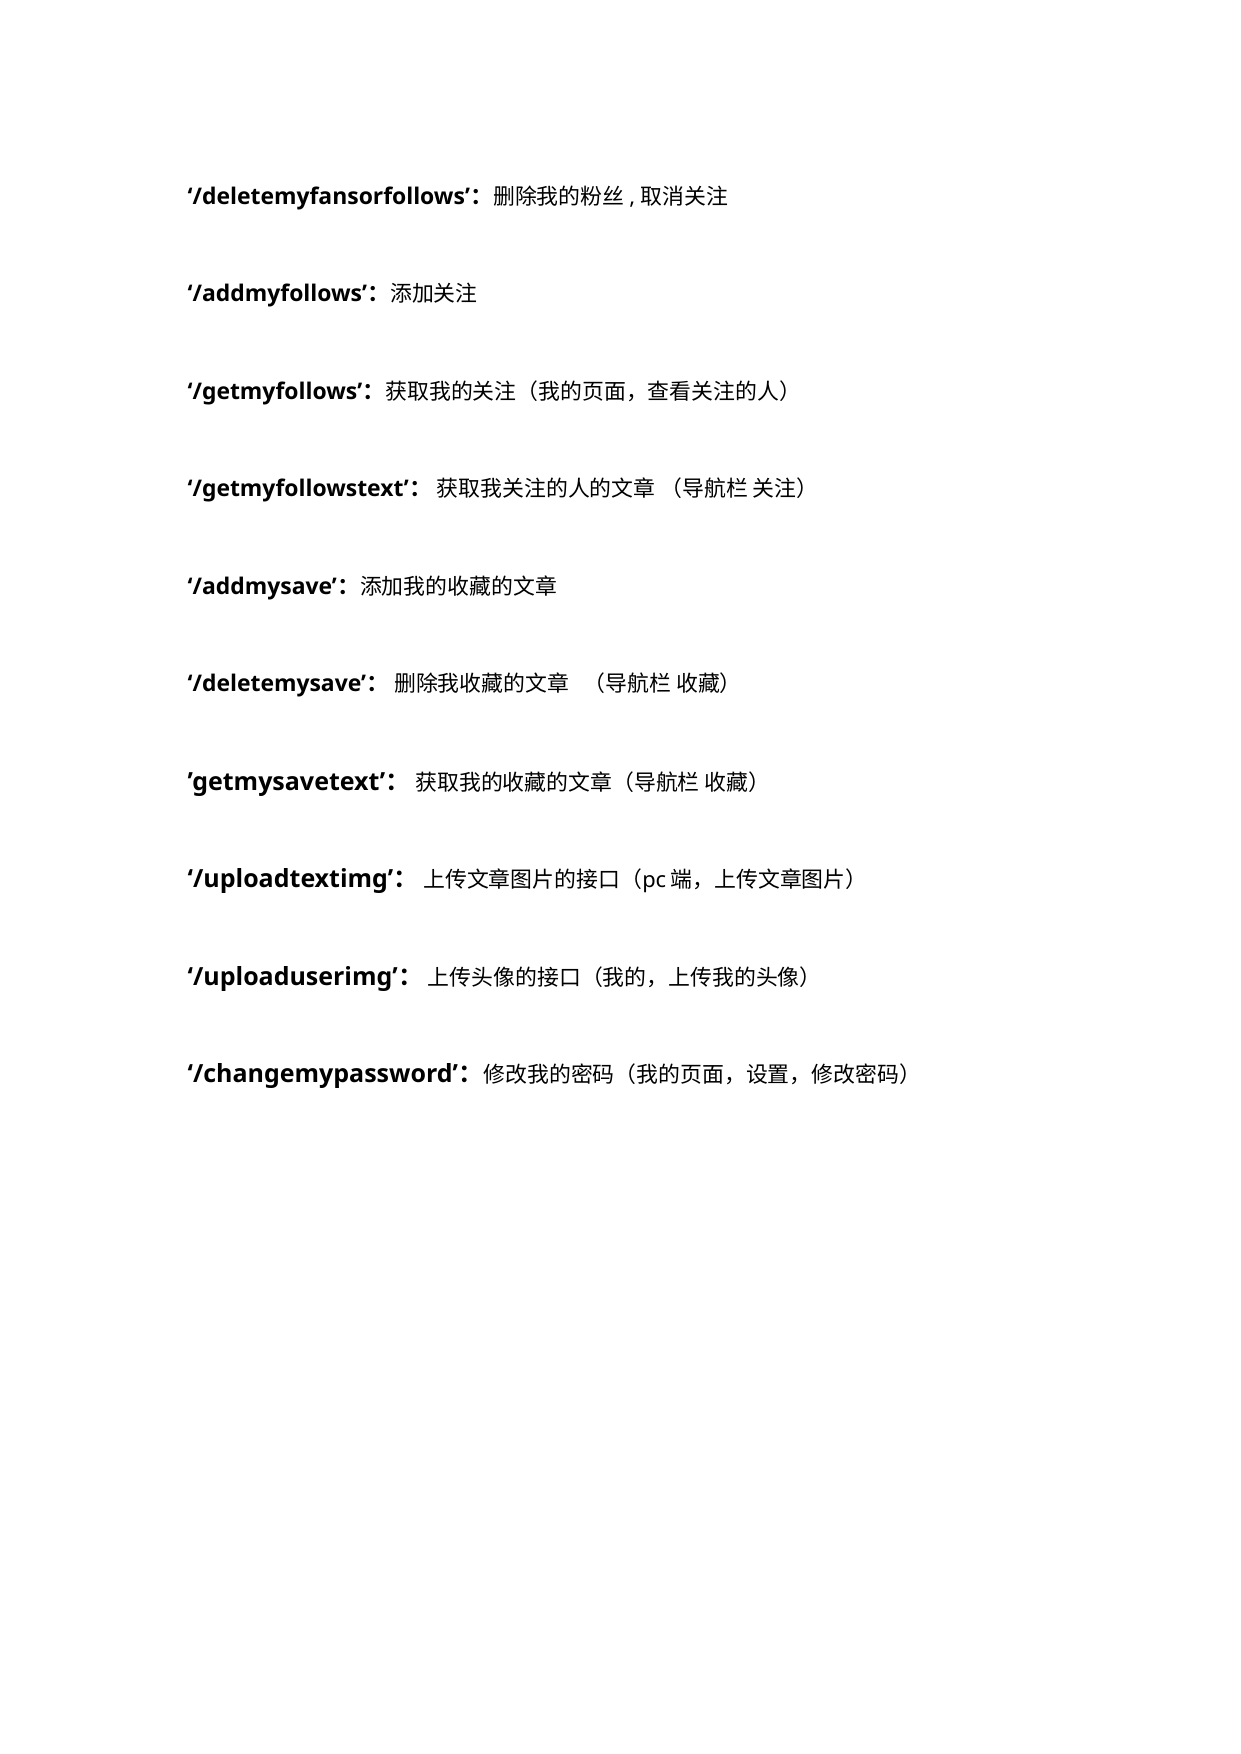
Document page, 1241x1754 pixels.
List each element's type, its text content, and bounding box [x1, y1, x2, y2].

text ’getmysavetext’： 获取我的收藏的文章（导航栏 收藏） [187, 747, 1053, 812]
text ‘/uploaduserimg’： 上传头像的接口（我的，上传我的头像） [187, 942, 1053, 1007]
text ‘/uploadtextimg’： 上传文章图片的接口（pc端，上传文章图片） [187, 844, 1053, 909]
text ‘/addmysave’：添加我的收藏的文章 [187, 552, 1053, 617]
text ‘/changemypassword’：修改我的密码（我的页面，设置，修改密码） [187, 1039, 1053, 1104]
text ‘/getmyfollows’：获取我的关注（我的页面，查看关注的人） [187, 357, 1053, 422]
text ‘/getmyfollowstext’： 获取我关注的人的文章 （导航栏 关注） [187, 454, 1053, 519]
text ‘/deletemysave’： 删除我收藏的文章 （导航栏 收藏） [187, 649, 1053, 714]
text ‘/deletemyfansorfollows’：删除我的粉丝 , 取消关注 [187, 162, 1053, 227]
text ‘/addmyfollows’：添加关注 [187, 259, 1053, 324]
